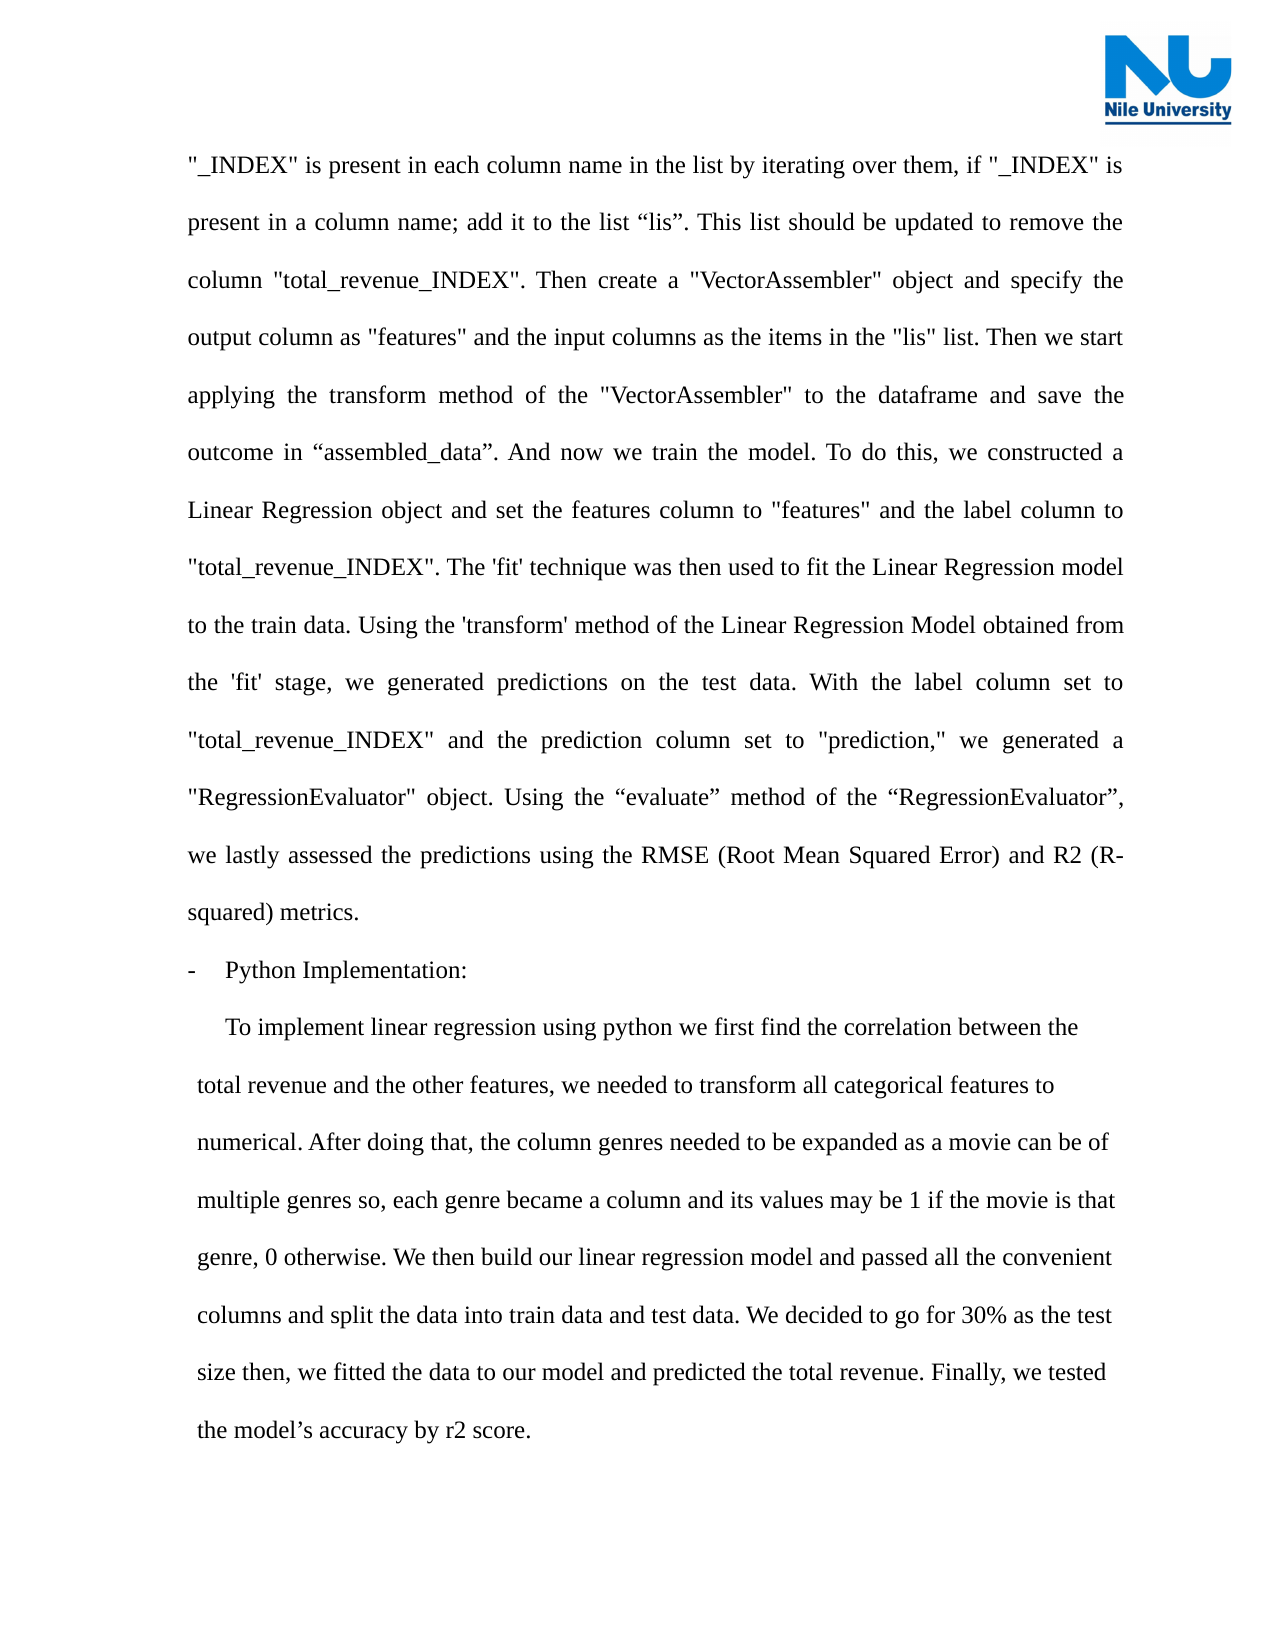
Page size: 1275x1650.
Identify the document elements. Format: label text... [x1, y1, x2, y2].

picture [1100, 21, 1232, 147]
text To implement linear regression using python we first find the correlation between the total revenue and the other features, we needed to transform all categorical features to numerical. After doing that, the column genres needed to be expanded as a movie can be of multiple genres so, each genre became a column and its values may be 1 if the movie is that genre, 0 otherwise. We then build our linear regression model and passed all the convenient columns and split the data into train data and test data. We decided to go for 30% as the test size then, we fitted the data to our model and predicted the total revenue. Finally, we tested the model’s accuracy by r2 score. [197, 1012, 1125, 1444]
list Python Implementation: [187, 955, 1125, 984]
